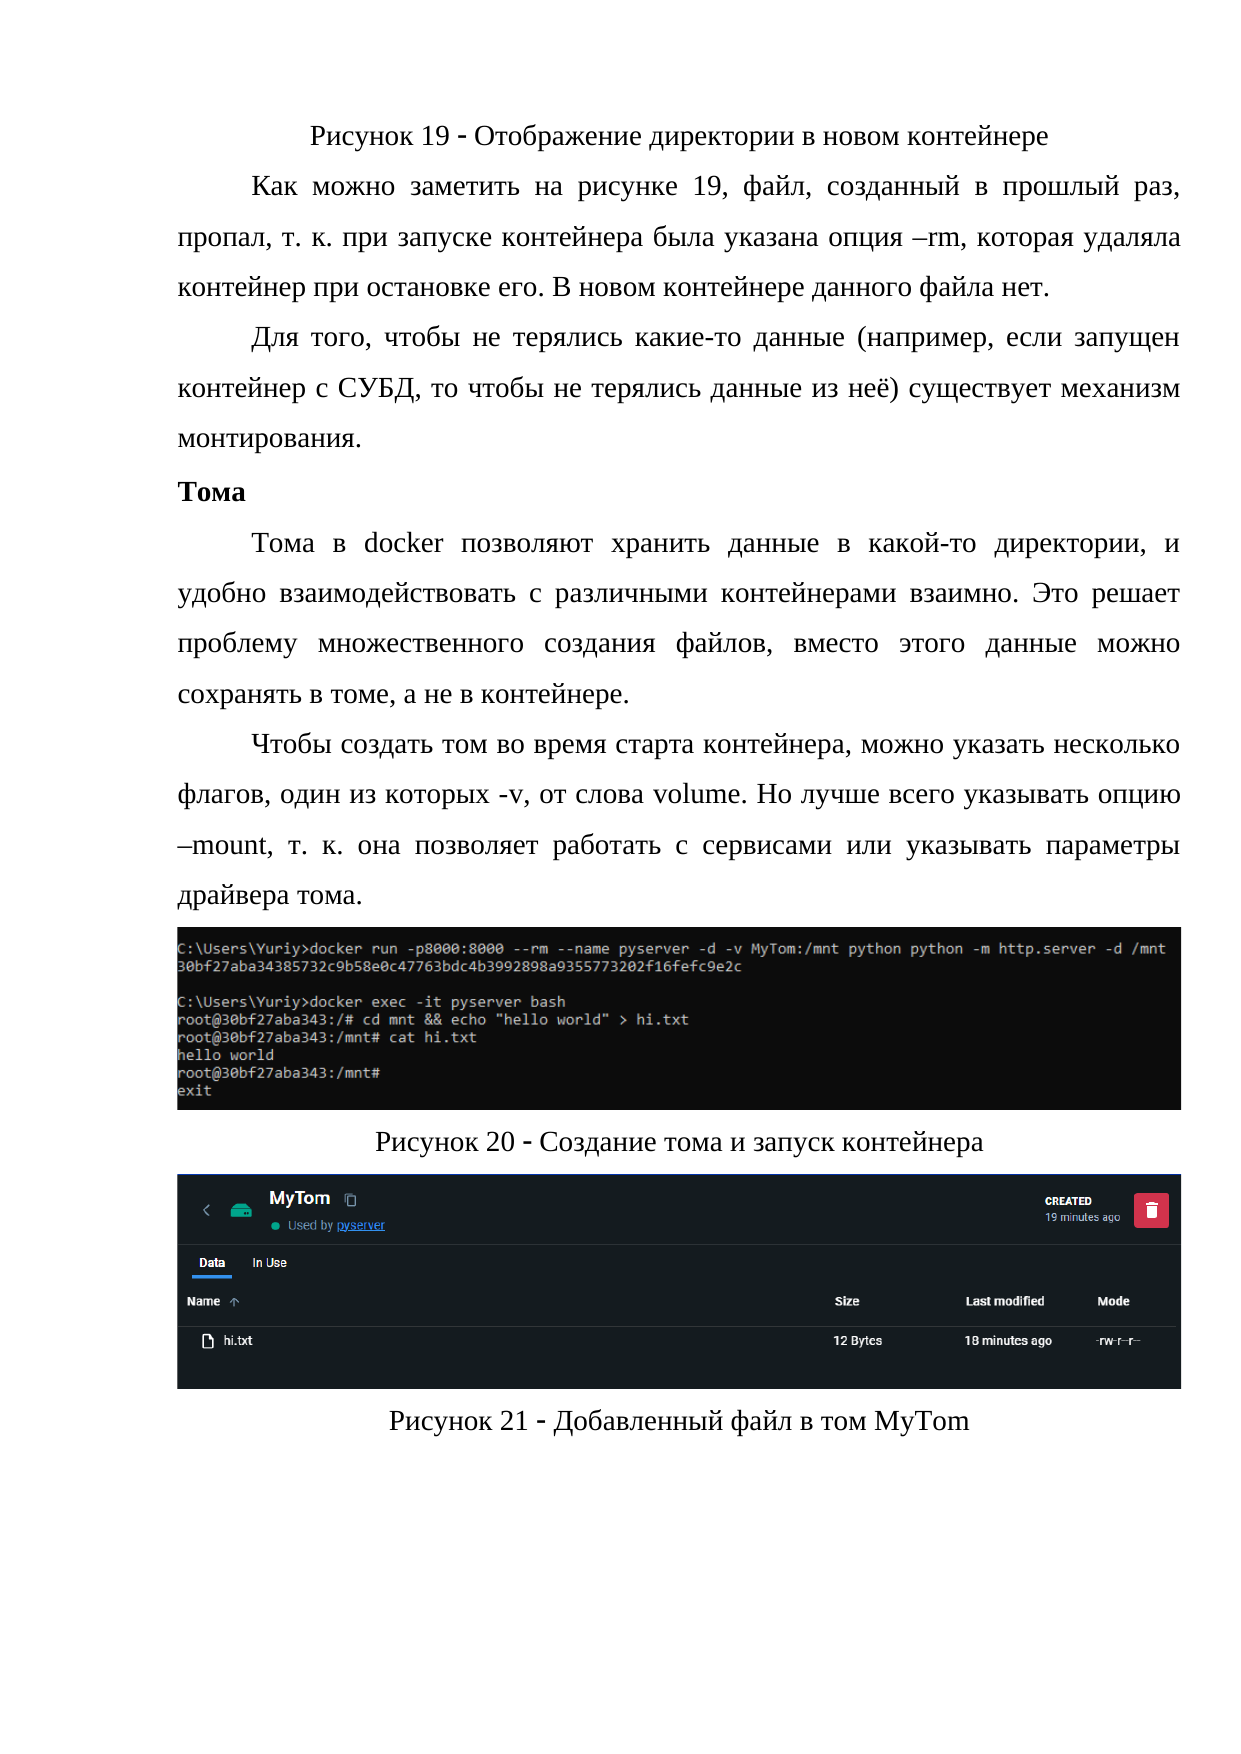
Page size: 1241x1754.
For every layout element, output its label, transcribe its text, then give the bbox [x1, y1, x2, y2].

text Рисунок 20 Создание тома и запуск контейнера [177, 1124, 1181, 1157]
text Тома в docker позволяют хранить данные в какой-то директории, и удобно взаимодействовать с различными контейнерами взаимно. Это решает проблему множественного создания файлов, вместо этого данные можно сохранять в томе, а не в контейнере. [177, 525, 1181, 709]
text Рисунок 19 Отображение директории в новом контейнере [177, 118, 1181, 152]
text Тома [177, 474, 1181, 508]
text Рисунок 21 Добавленный файл в том MyTom [177, 1403, 1181, 1437]
text Как можно заметить на рисунке 19, файл, созданный в прошлый раз, пропал, т. к. при запуске контейнера была указана опция –rm, которая удаляла контейнер при остановке его. В новом контейнере данного файла нет. [177, 168, 1181, 303]
text Чтобы создать том во время старта контейнера, можно указать несколько флагов, один из которых -v, от слова volume. Но лучше всего указывать опцию –mount, т. к. она позволяет работать с сервисами или указывать параметры драйвера тома. [177, 726, 1181, 911]
text Для того, чтобы не терялись какие-то данные (например, если запущен контейнер с СУБД, то чтобы не терялись данные из неё) существует механизм монтирования. [177, 319, 1181, 454]
picture [177, 927, 1182, 1110]
picture [177, 1174, 1182, 1389]
